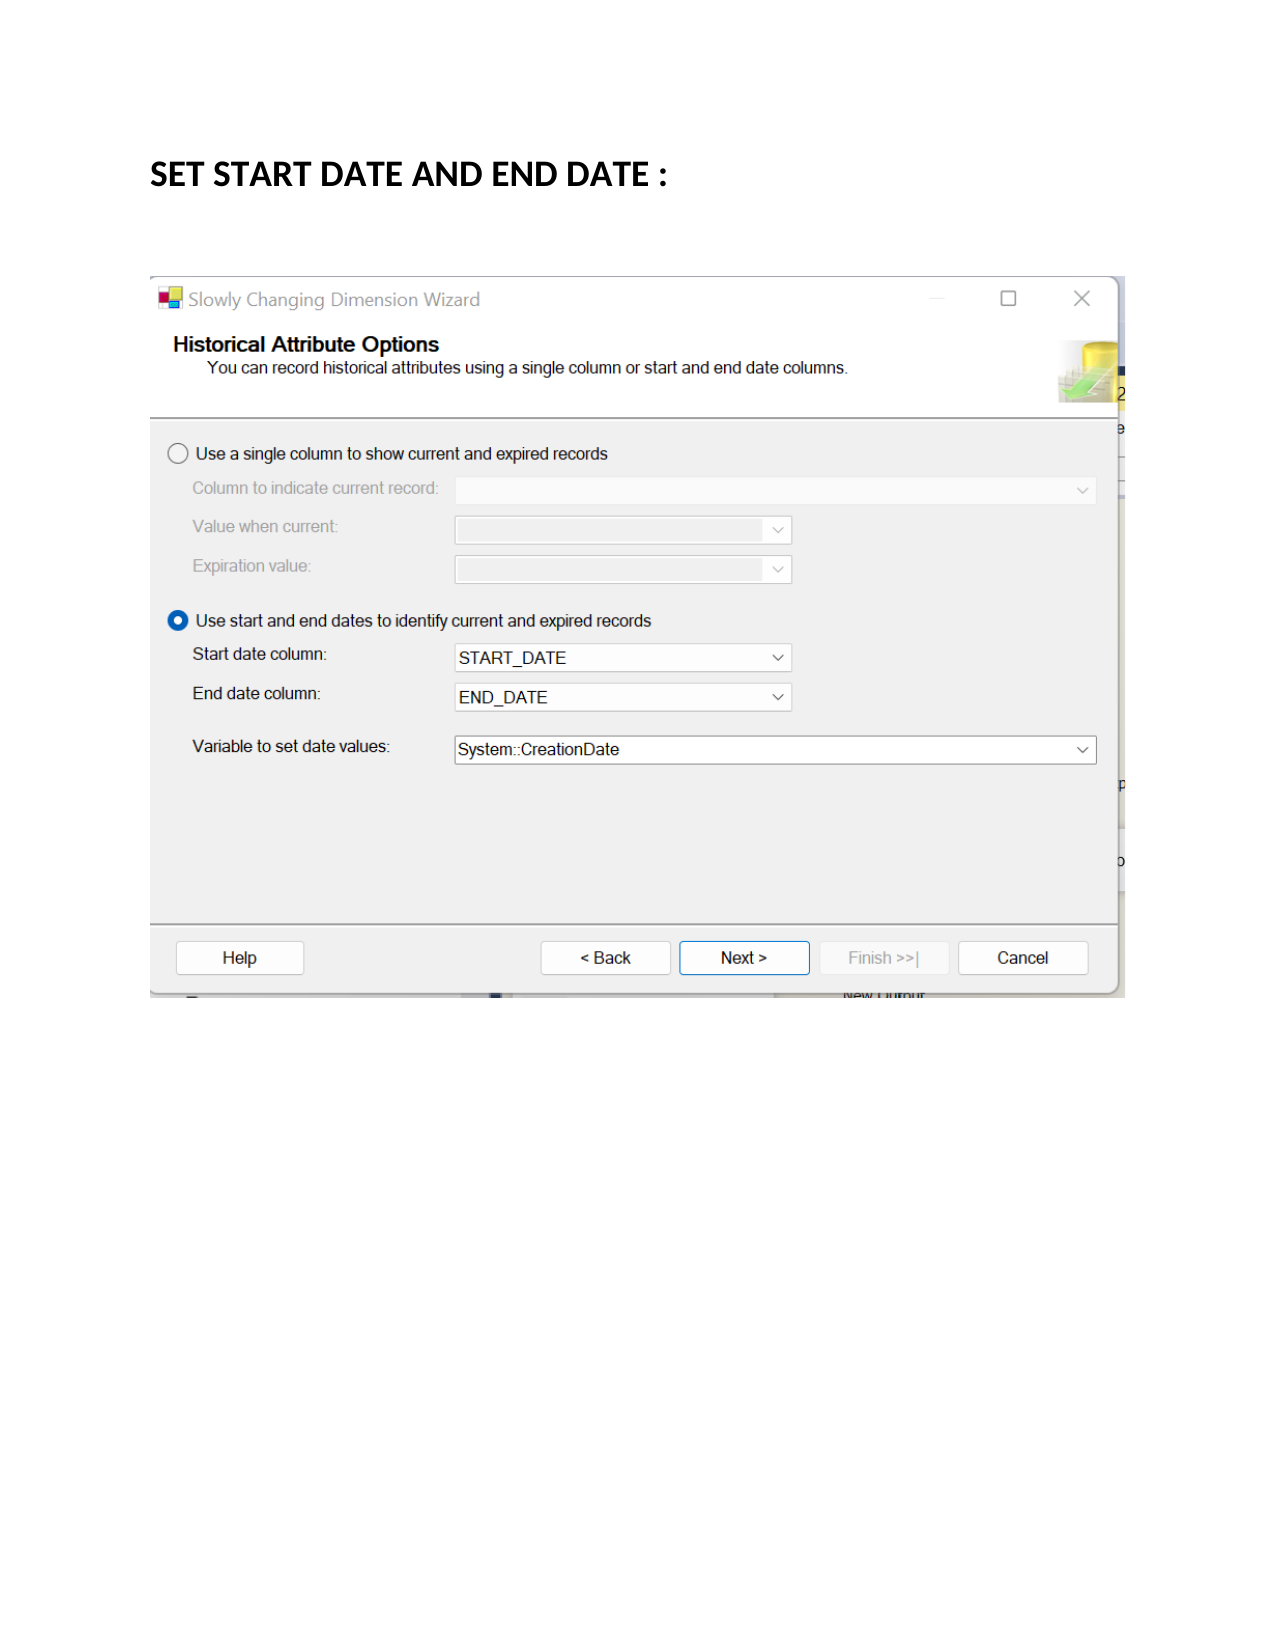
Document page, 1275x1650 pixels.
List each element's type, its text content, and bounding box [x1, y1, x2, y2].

text SET START DATE AND END DATE : [150, 150, 1125, 196]
picture [150, 276, 1125, 998]
